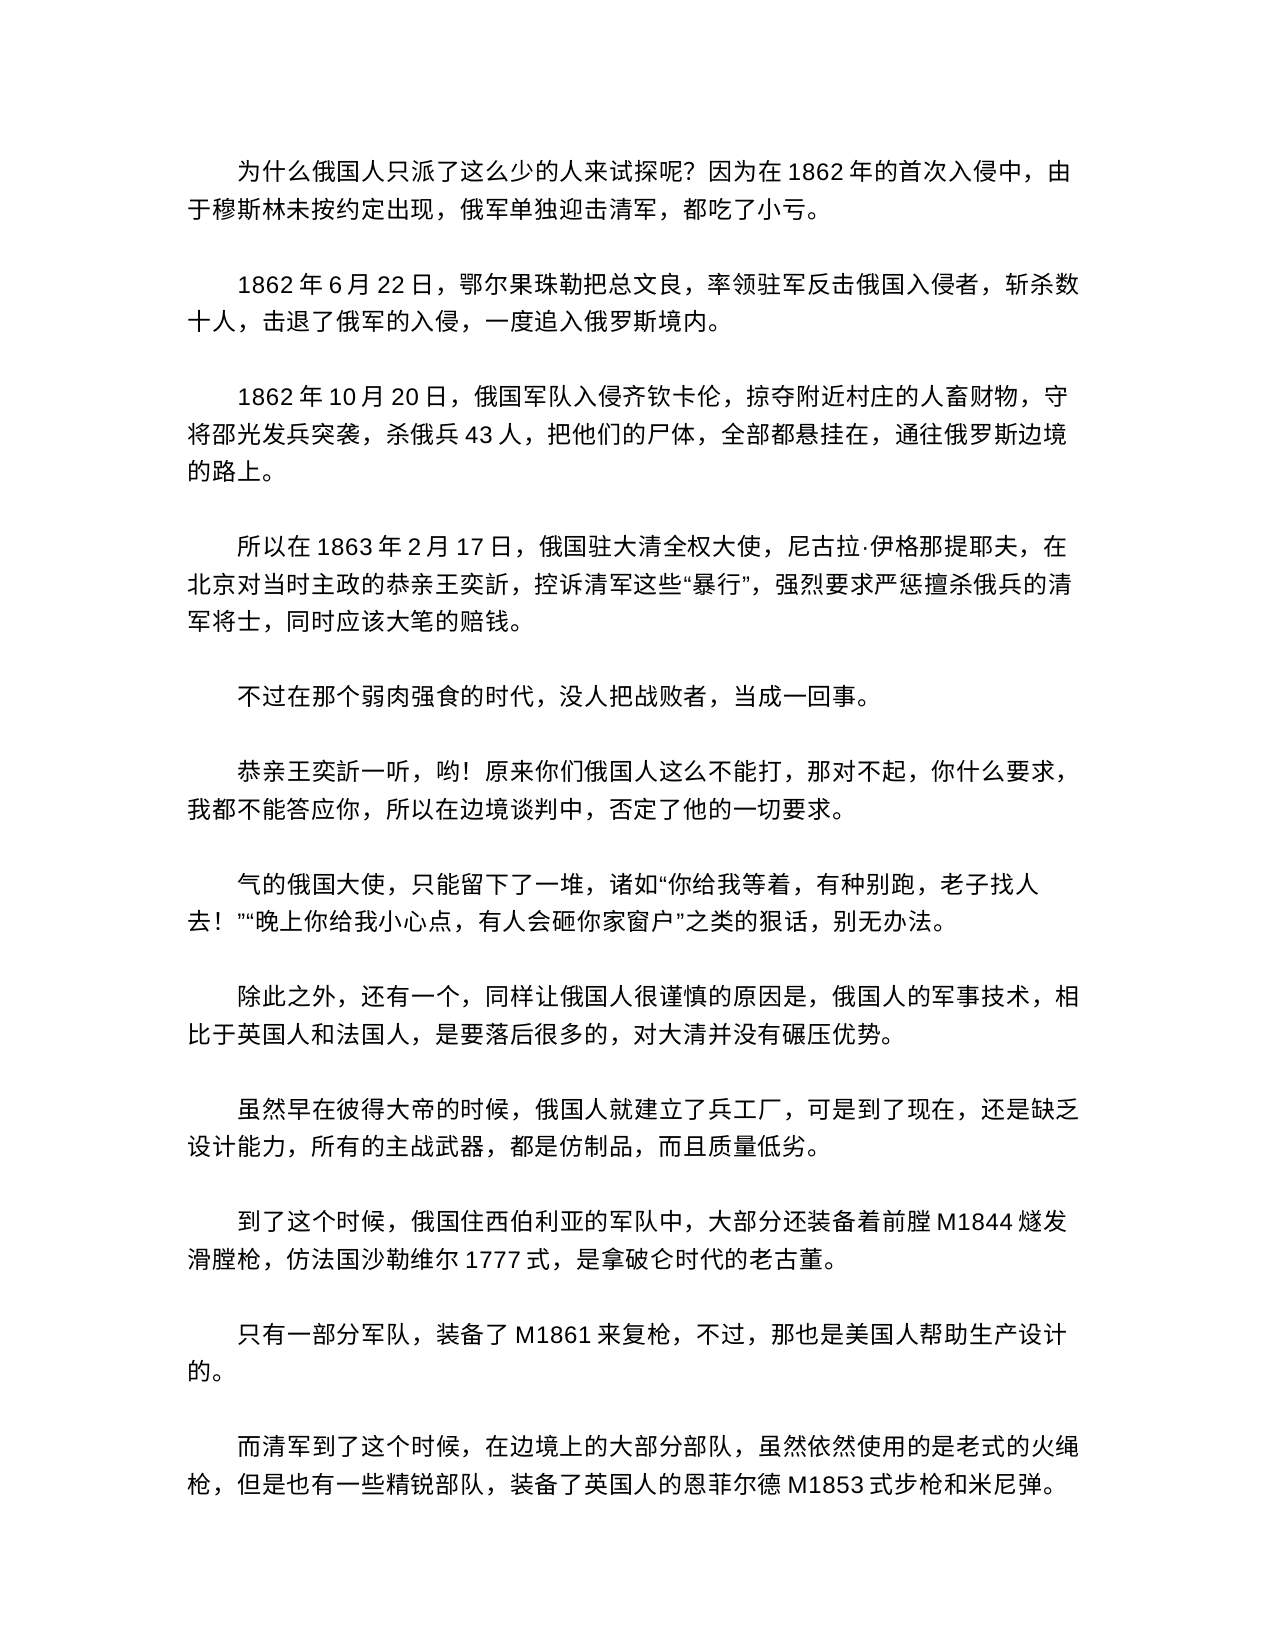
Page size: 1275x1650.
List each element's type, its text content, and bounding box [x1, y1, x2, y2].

text 而清军到了这个时候，在边境上的大部分部队，虽然依然使用的是老式的火绳枪，但是也有一些精锐部队，装备了英国人的恩菲尔德M1853式步枪和米尼弹。 [187, 1425, 1087, 1500]
text 虽然早在彼得大帝的时候，俄国人就建立了兵工厂，可是到了现在，还是缺乏设计能力，所有的主战武器，都是仿制品，而且质量低劣。 [187, 1087, 1087, 1162]
text 到了这个时候，俄国住西伯利亚的军队中，大部分还装备着前膛M1844燧发滑膛枪，仿法国沙勒维尔1777式，是拿破仑时代的老古董。 [187, 1200, 1087, 1275]
text 除此之外，还有一个，同样让俄国人很谨慎的原因是，俄国人的军事技术，相比于英国人和法国人，是要落后很多的，对大清并没有碾压优势。 [187, 975, 1087, 1050]
text 1862年6月22日，鄂尔果珠勒把总文良，率领驻军反击俄国入侵者，斩杀数十人，击退了俄军的入侵，一度追入俄罗斯境内。 [187, 262, 1087, 337]
text 为什么俄国人只派了这么少的人来试探呢？因为在1862年的首次入侵中，由于穆斯林未按约定出现，俄军单独迎击清军，都吃了小亏。 [187, 150, 1087, 225]
text 气的俄国大使，只能留下了一堆，诸如“你给我等着，有种别跑，老子找人去！”“晚上你给我小心点，有人会砸你家窗户”之类的狠话，别无办法。 [187, 862, 1087, 937]
text 只有一部分军队，装备了M1861来复枪，不过，那也是美国人帮助生产设计的。 [187, 1312, 1087, 1387]
text 不过在那个弱肉强食的时代，没人把战败者，当成一回事。 [187, 675, 1087, 712]
text 所以在1863年2月17日，俄国驻大清全权大使，尼古拉·伊格那提耶夫，在北京对当时主政的恭亲王奕訢，控诉清军这些“暴行”，强烈要求严惩擅杀俄兵的清军将士，同时应该大笔的赔钱。 [187, 525, 1087, 637]
text 恭亲王奕訢一听，哟！原来你们俄国人这么不能打，那对不起，你什么要求，我都不能答应你，所以在边境谈判中，否定了他的一切要求。 [187, 750, 1087, 825]
text 1862年10月20日，俄国军队入侵齐钦卡伦，掠夺附近村庄的人畜财物，守将邵光发兵突袭，杀俄兵43人，把他们的尸体，全部都悬挂在，通往俄罗斯边境的路上。 [187, 375, 1087, 487]
